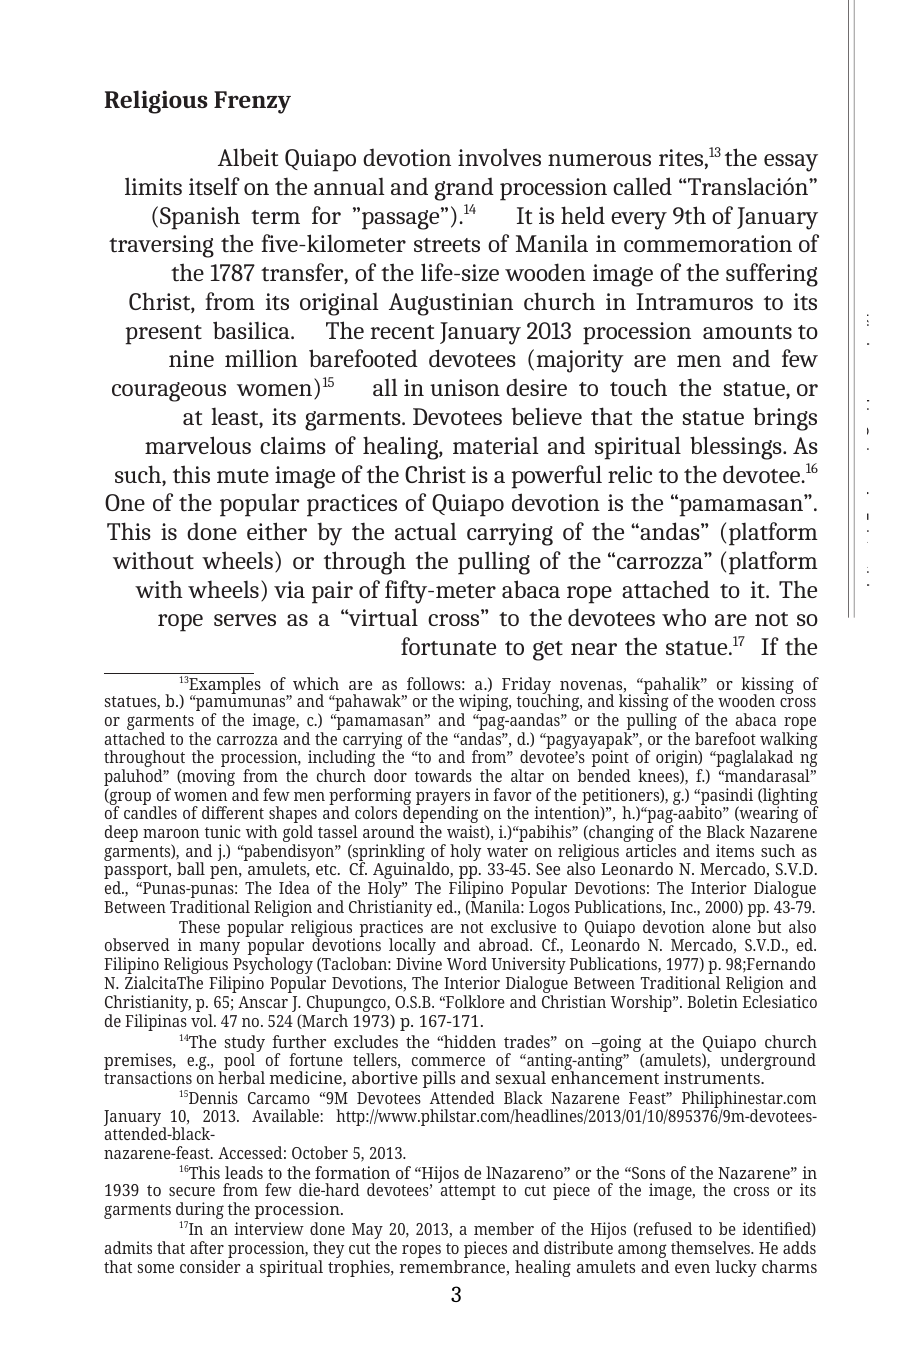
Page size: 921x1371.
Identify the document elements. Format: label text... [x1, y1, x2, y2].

text 14The study further excludes the “hidden trades” on –going at the Quiapo church premises, e.g., pool of fortune tellers, commerce of “anting-anting” (amulets), underground transactions on herbal medicine, abortive pills and sexual enhancement instruments. [104, 1034, 817, 1089]
text 15Dennis Carcamo “9M Devotees Attended Black Nazarene Feast” Philiphinestar.com January 10, 2013. Available: http://www.philstar.com/headlines/2013/01/10/895376/9m-devotees-attended-black- [104, 1090, 817, 1146]
text These popular religious practices are not exclusive to Quiapo devotion alone but also observed in many popular devotions locally and abroad. Cf., Leonardo N. Mercado, S.V.D., ed. Filipino Religious Psychology (Tacloban: Divine Word University Publications, 1977) p. 98;Fernando N. ZialcitaThe Filipino Popular Devotions, The Interior Dialogue Between Traditional Religion and Christianity, p. 65; Anscar J. Chupungco, O.S.B. “Folklore and Christian Worship”. Boletin Eclesiatico de Filipinas vol. 47 no. 524 (March 1973) p. 167-171. [104, 919, 817, 1032]
text 16This leads to the formation of “Hijos de lNazareno” or the “Sons of the Nazarene” in 1939 to secure from few die-hard devotees’ attempt to cut piece of the image, the cross or its garments during the procession. [104, 1164, 817, 1220]
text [104, 1220, 817, 1278]
subtitle Religious Frenzy [104, 86, 831, 115]
text 13Examples of which are as follows: a.) Friday novenas, “pahalik” or kissing of statues, b.) “pamumunas” and “pahawak” or the wiping, touching, and kissing of the wooden cross or garments of the image, c.) “pamamasan” and “pag-aandas” or the pulling of the abaca rope attached to the carrozza and the carrying of the “andas”, d.) “pagyayapak”, or the barefoot walking throughout the procession, including the “to and from” devotee’s point of origin) “paglalakad ng paluhod” (moving from the church door towards the altar on bended knees), f.) “mandarasal” (group of women and few men performing prayers in favor of the petitioners), g.) “pasindi (lighting of candles of different shapes and colors depending on the intention)”, h.)“pag-aabito” (wearing of deep maroon tunic with gold tassel around the waist), i.)“pabihis” (changing of the Black Nazarene garments), and j.) “pabendisyon” (sprinkling of holy water on religious articles and items such as passport, ball pen, amulets, etc. Cf. Aguinaldo, pp. 33-45. See also Leonardo N. Mercado, S.V.D. ed., “Punas-punas: The Idea of the Holy” The Filipino Popular Devotions: The Interior Dialogue Between Traditional Religion and Christianity ed., (Manila: Logos Publications, Inc., 2000) pp. 43-79. [104, 676, 818, 918]
text Albeit Quiapo devotion involves numerous rites,13 the essay limits itself on the annual and grand procession called “Translación” (Spanish term for ”passage”).14 It is held every 9th of January traversing the five-kilometer streets of Manila in commemoration of the 1787 transfer, of the life-size wooden image of the suffering Christ, from its original Augustinian church in Intramuros to its present basilica. The recent January 2013 procession amounts to nine million barefooted devotees (majority are men and few courageous women)15 all in unison desire to touch the statue, or at least, its garments. Devotees believe that the statue brings marvelous claims of healing, material and spiritual blessings. As such, this mute image of the Christ is a powerful relic to the devotee.16 One of the popular practices of Quiapo devotion is the “pamamasan”. This is done either by the actual carrying of the “andas” (platform without wheels) or through the pulling of the “carrozza” (platform with wheels) via pair of fifty-meter abaca rope attached to it. The rope serves as a “virtual cross” to the devotees who are not so fortunate to get near the statue.17 If the [104, 144, 818, 662]
text nazarene-feast. Accessed: October 5, 2013. [104, 1146, 831, 1163]
